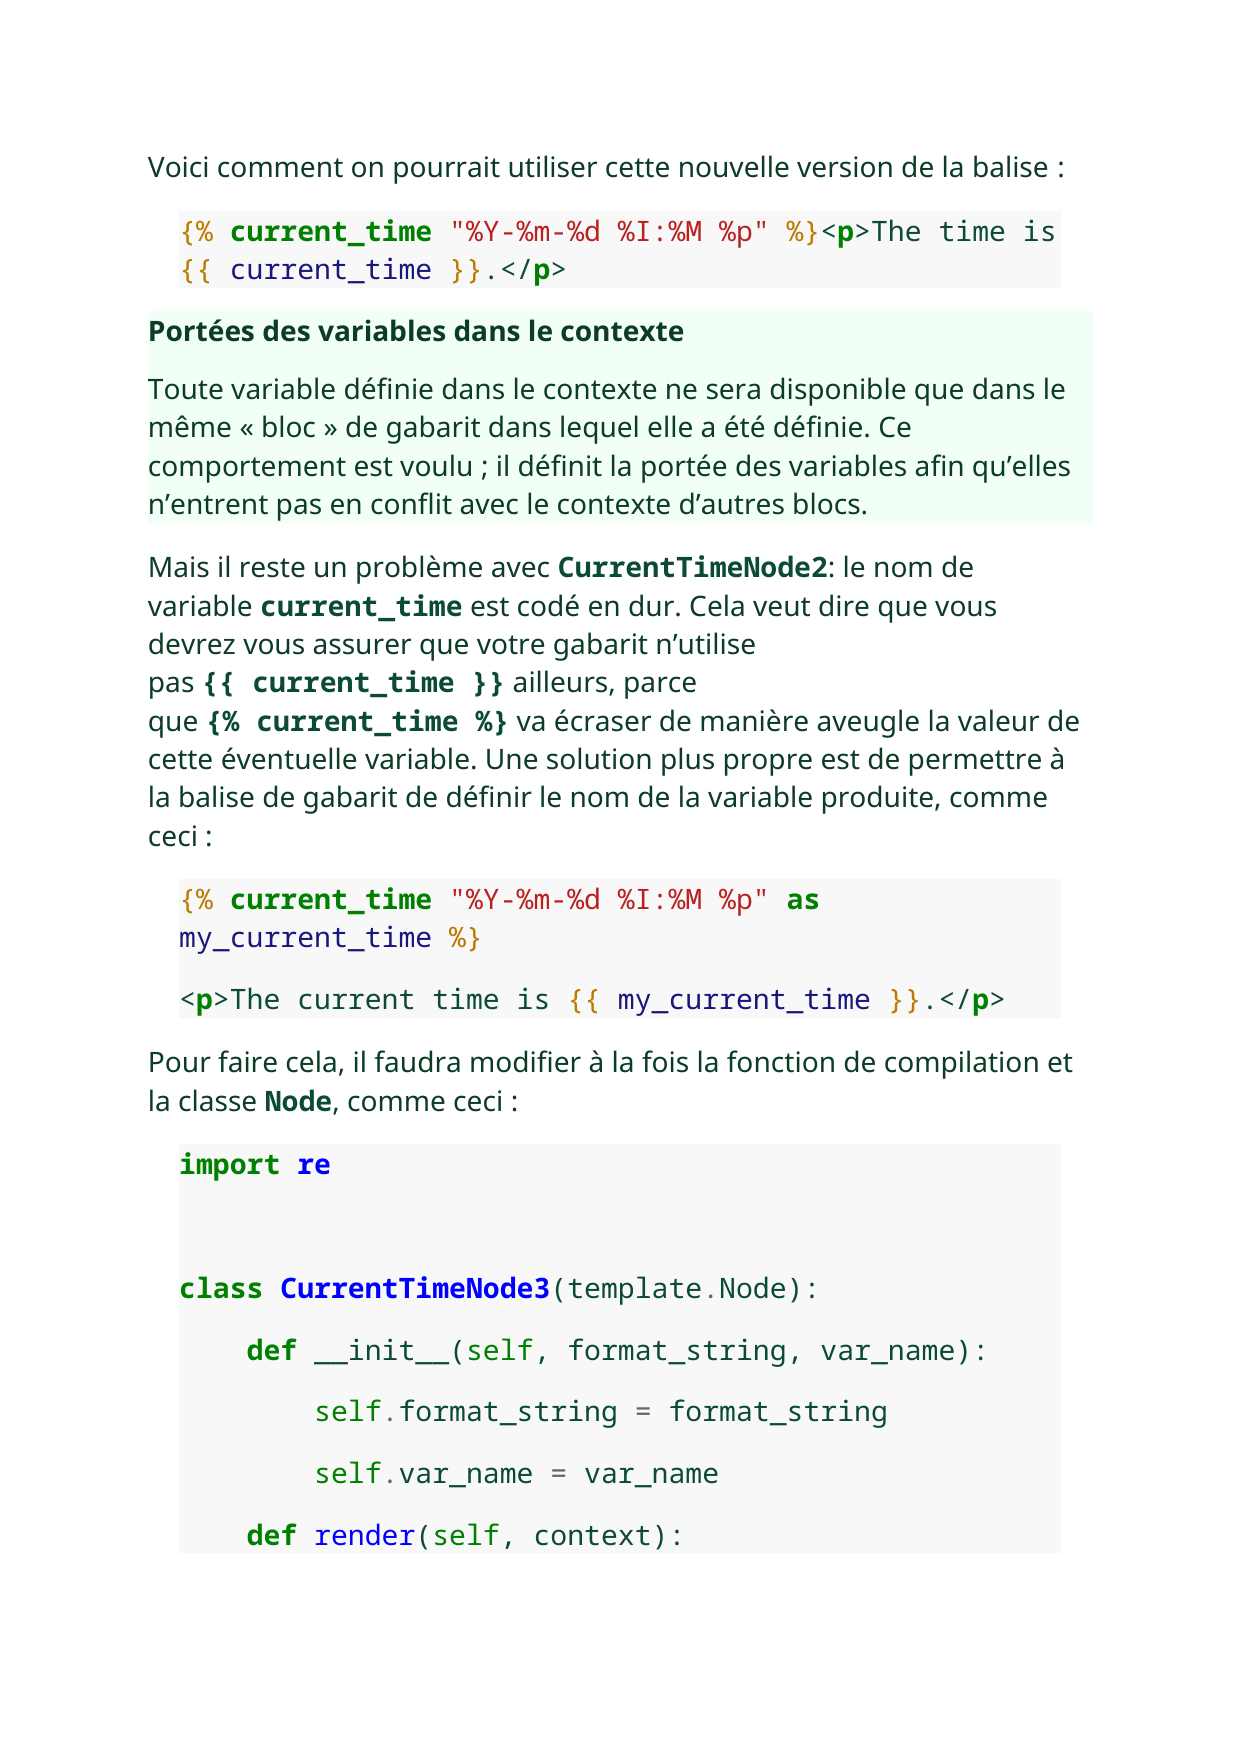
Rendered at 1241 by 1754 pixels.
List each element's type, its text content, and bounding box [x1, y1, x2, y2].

text self.var_name = var_name [179, 1453, 1061, 1492]
text Toute variable définie dans le contexte ne sera disponible que dans le même « bloc » de gabarit dans lequel elle a été définie. Ce comportement est voulu ; il définit la portée des variables afin qu’elles n’entrent pas en conflit avec le contexte d’autres blocs. [148, 369, 1093, 523]
text <p>The current time is {{ my_current_time }}.</p> [179, 979, 1061, 1018]
text self.format_string = format_string [179, 1392, 1061, 1430]
text {% current_time "%Y-%m-%d %I:%M %p" as my_current_time %} [179, 879, 1061, 956]
text {% current_time "%Y-%m-%d %I:%M %p" %}<p>The time is {{ current_time }}.</p> [179, 211, 1061, 288]
text def render(self, context): [179, 1515, 1061, 1553]
text def __init__(self, format_string, var_name): [179, 1330, 1061, 1368]
text Portées des variables dans le contexte [148, 311, 1093, 349]
text Mais il reste un problème avec CurrentTimeNode2: le nom de variable current_time est codé en dur. Cela veut dire que vous devrez vous assurer que votre gabarit n’utilise pas {{ current_time }} ailleurs, parce que {% current_time %} va écraser de manière aveugle la valeur de cette éventuelle variable. Une solution plus propre est de permettre à la balise de gabarit de définir le nom de la variable produite, comme ceci : [148, 548, 1093, 854]
text import re [179, 1144, 1061, 1183]
text Pour faire cela, il faudra modifier à la fois la fonction de compilation et la classe Node, comme ceci : [148, 1043, 1093, 1119]
text class CurrentTimeNode3(template.Node): [179, 1268, 1061, 1306]
text Voici comment on pourrait utiliser cette nouvelle version de la balise : [148, 148, 1093, 186]
